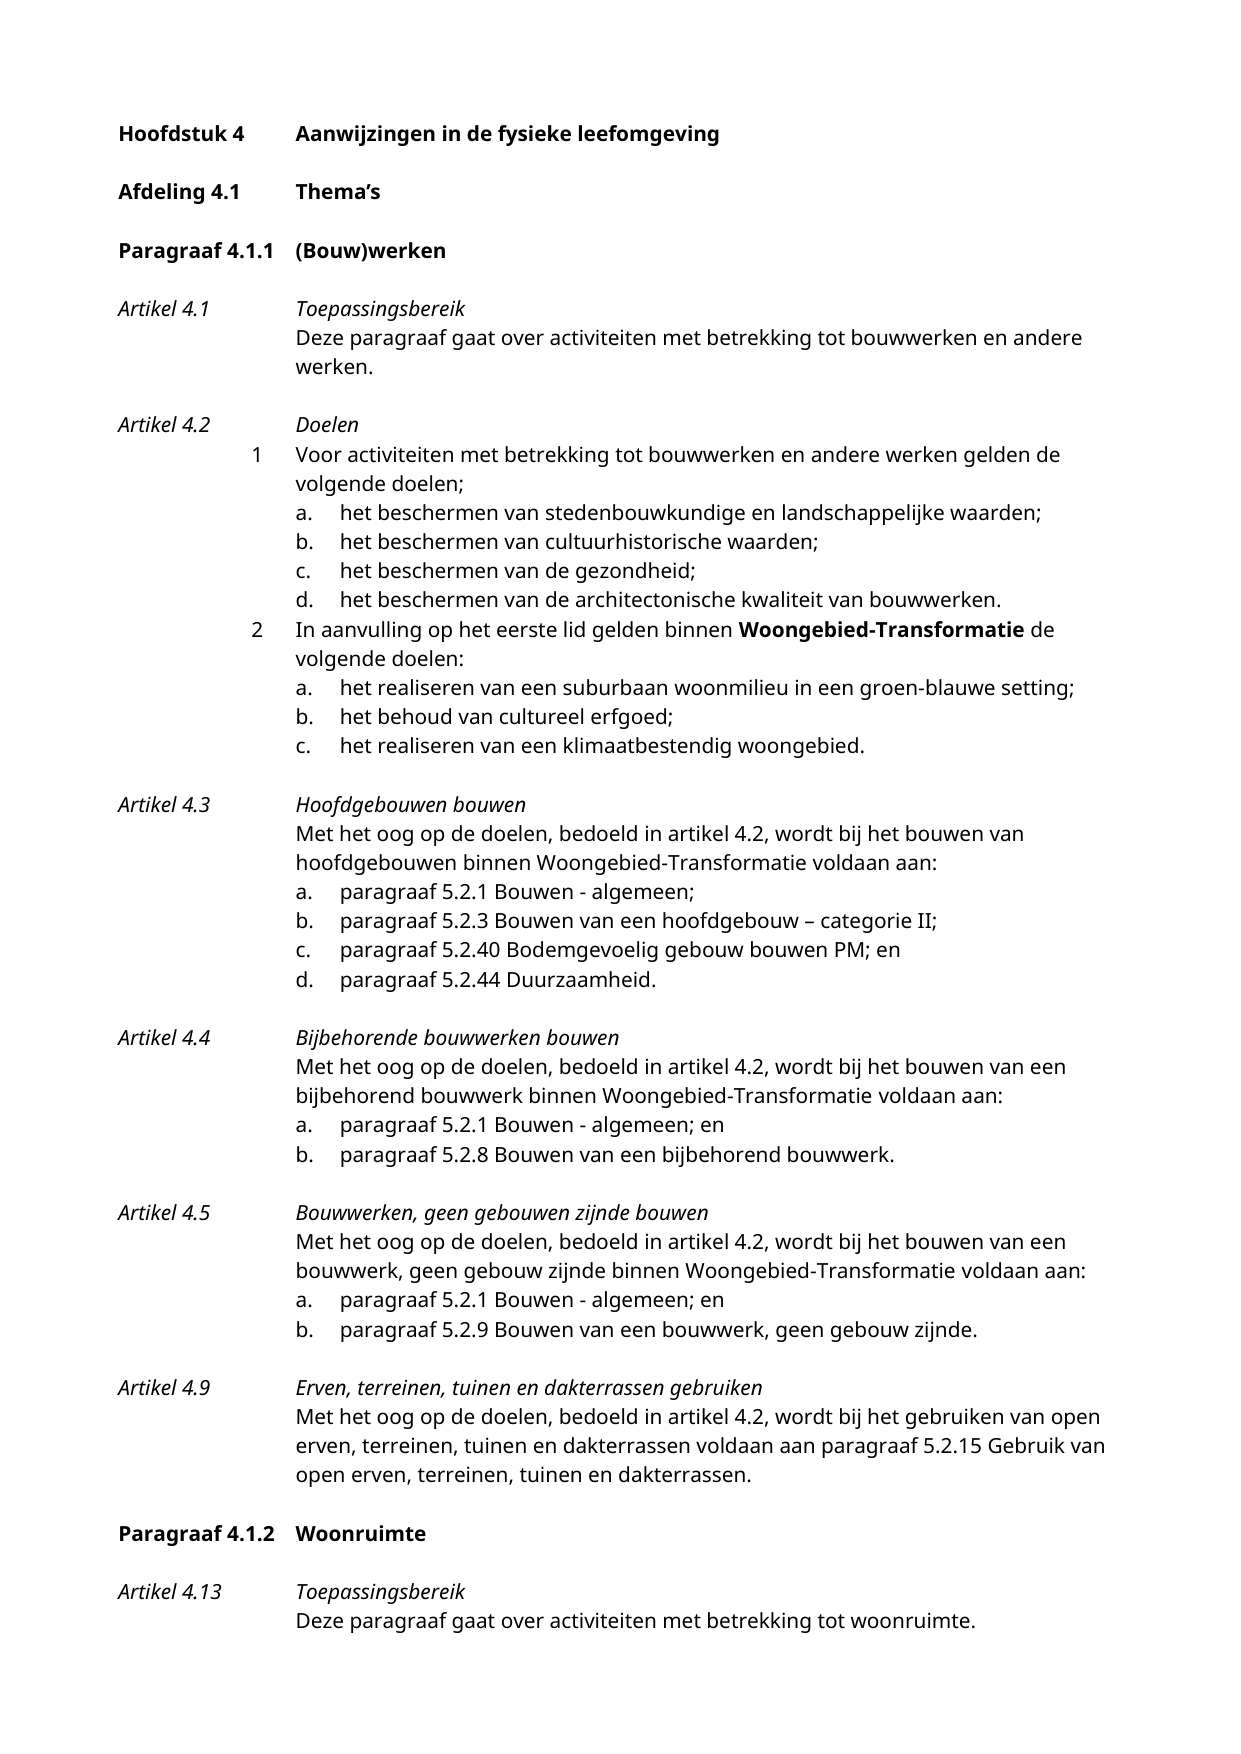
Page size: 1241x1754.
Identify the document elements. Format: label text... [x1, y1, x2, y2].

subtitle Hoofdstuk 4 Aanwijzingen in de fysieke leefomgeving [118, 118, 1122, 147]
text b. paragraaf 5.2.3 Bouwen van een hoofdgebouw – categorie II; [295, 906, 1122, 935]
text b. het beschermen van cultuurhistorische waarden; [295, 526, 1122, 556]
text d. paragraaf 5.2.44 Duurzaamheid. [295, 964, 1122, 993]
text Met het oog op de doelen, bedoeld in artikel 4.2, wordt bij het bouwen van een bouwwerk, geen gebouw zijnde binnen Woongebied-Transformatie voldaan aan: [295, 1226, 1122, 1285]
text c. het realiseren van een klimaatbestendig woongebied. [295, 731, 1122, 760]
subtitle Artikel 4.9 Erven, terreinen, tuinen en dakterrassen gebruiken [118, 1372, 1122, 1401]
subtitle Afdeling 4.1 Thema’s [118, 176, 1122, 206]
text a. het realiseren van een suburbaan woonmilieu in een groen-blauwe setting; [295, 672, 1122, 701]
subtitle Artikel 4.13 Toepassingsbereik [118, 1576, 1122, 1606]
text c. het beschermen van de gezondheid; [295, 556, 1122, 585]
text b. paragraaf 5.2.8 Bouwen van een bijbehorend bouwwerk. [295, 1139, 1122, 1168]
text Met het oog op de doelen, bedoeld in artikel 4.2, wordt bij het bouwen van een bijbehorend bouwwerk binnen Woongebied-Transformatie voldaan aan: [295, 1051, 1122, 1110]
text d. het beschermen van de architectonische kwaliteit van bouwwerken. [295, 585, 1122, 614]
text Met het oog op de doelen, bedoeld in artikel 4.2, wordt bij het gebruiken van open erven, terreinen, tuinen en dakterrassen voldaan aan paragraaf 5.2.15 Gebruik van open erven, terreinen, tuinen en dakterrassen. [295, 1401, 1122, 1489]
text 1 Voor activiteiten met betrekking tot bouwwerken en andere werken gelden de volgende doelen; [251, 439, 1122, 497]
text Met het oog op de doelen, bedoeld in artikel 4.2, wordt bij het bouwen van hoofdgebouwen binnen Woongebied-Transformatie voldaan aan: [295, 818, 1122, 876]
subtitle Artikel 4.2 Doelen [118, 410, 1122, 439]
text a. paragraaf 5.2.1 Bouwen - algemeen; en [295, 1110, 1122, 1139]
text a. het beschermen van stedenbouwkundige en landschappelijke waarden; [295, 497, 1122, 526]
text b. het behoud van cultureel erfgoed; [295, 701, 1122, 731]
text a. paragraaf 5.2.1 Bouwen - algemeen; [295, 876, 1122, 906]
subtitle Artikel 4.3 Hoofdgebouwen bouwen [118, 789, 1122, 818]
text b. paragraaf 5.2.9 Bouwen van een bouwwerk, geen gebouw zijnde. [295, 1314, 1122, 1343]
text a. paragraaf 5.2.1 Bouwen - algemeen; en [295, 1285, 1122, 1314]
subtitle Artikel 4.4 Bijbehorende bouwwerken bouwen [118, 1022, 1122, 1051]
text Deze paragraaf gaat over activiteiten met betrekking tot woonruimte. [295, 1606, 1122, 1635]
text Deze paragraaf gaat over activiteiten met betrekking tot bouwwerken en andere werken. [295, 322, 1122, 381]
subtitle Artikel 4.1 Toepassingsbereik [118, 293, 1122, 322]
text c. paragraaf 5.2.40 Bodemgevoelig gebouw bouwen PM; en [295, 935, 1122, 964]
subtitle Paragraaf 4.1.2 Woonruimte [118, 1518, 1122, 1547]
subtitle Paragraaf 4.1.1 (Bouw)werken [118, 235, 1122, 264]
text 2 In aanvulling op het eerste lid gelden binnen Woongebied-Transformatie de volgende doelen: [251, 614, 1122, 672]
subtitle Artikel 4.5 Bouwwerken, geen gebouwen zijnde bouwen [118, 1197, 1122, 1226]
